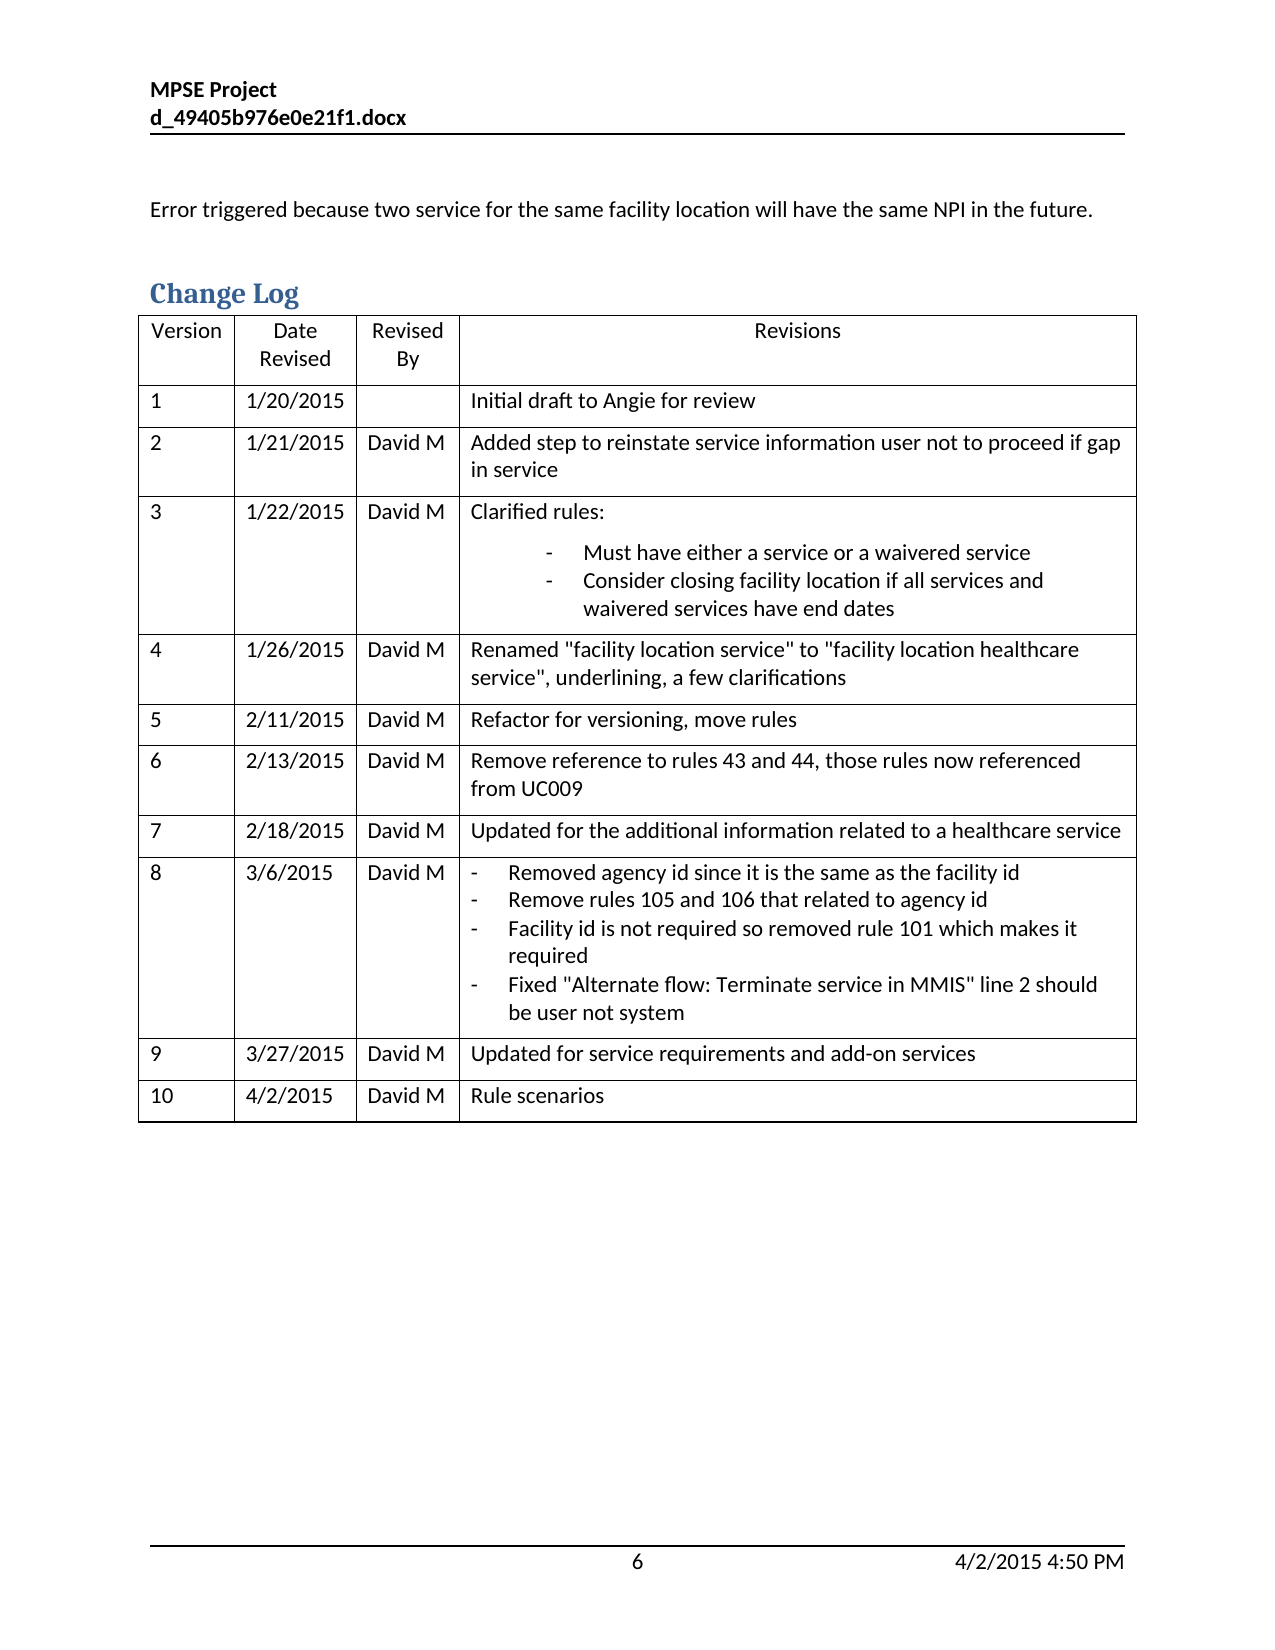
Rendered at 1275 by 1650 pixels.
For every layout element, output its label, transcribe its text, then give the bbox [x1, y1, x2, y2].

table_header Date Revised [235, 316, 356, 385]
table_cell Removed agency id since it is the same as the facility id Remove rules 105 and 106 that related to agency id Facility id is not required so removed rule 101 which makes it required Fixed "Alternate flow: Terminate service in MMIS" line 2 should be user not system [460, 858, 1136, 1038]
table_cell Rule scenarios [460, 1081, 1136, 1121]
table_cell 1/22/2015 [235, 497, 356, 634]
table_cell 1 [139, 386, 234, 427]
text Error triggered because two service for the same facility location will have the same NPI in the future. [150, 195, 1125, 223]
table_cell 8 [139, 858, 234, 1038]
table_cell David M [357, 858, 459, 1038]
table_cell 9 [139, 1039, 234, 1080]
table_cell 2/11/2015 [235, 705, 356, 745]
table_cell 6 [139, 746, 234, 815]
table_cell David M [357, 497, 459, 634]
table_cell David M [357, 635, 459, 704]
table_cell Initial draft to Angie for review [460, 386, 1136, 427]
table_cell David M [357, 705, 459, 745]
table_cell David M [357, 816, 459, 857]
table_cell Updated for the additional information related to a healthcare service [460, 816, 1136, 857]
table_cell 2 [139, 428, 234, 496]
table_cell 5 [139, 705, 234, 745]
table_cell 10 [139, 1081, 234, 1121]
table_cell 1/26/2015 [235, 635, 356, 704]
table_cell 7 [139, 816, 234, 857]
table_cell [357, 386, 459, 427]
table_cell 2/13/2015 [235, 746, 356, 815]
table_cell David M [357, 1039, 459, 1080]
table_cell Refactor for versioning, move rules [460, 705, 1136, 745]
table_cell 4/2/2015 [235, 1081, 356, 1121]
table_cell Added step to reinstate service information user not to proceed if gap in service [460, 428, 1136, 496]
table_cell 3 [139, 497, 234, 634]
table_cell Clarified rules: Must have either a service or a waivered service Consider closing facility location if all services and waivered services have end dates [460, 497, 1136, 634]
table_cell David M [357, 428, 459, 496]
table_header Version [139, 316, 234, 385]
table_cell 1/20/2015 [235, 386, 356, 427]
table_cell Remove reference to rules 43 and 44, those rules now referenced from UC009 [460, 746, 1136, 815]
table_cell 1/21/2015 [235, 428, 356, 496]
table_cell Renamed "facility location service" to "facility location healthcare service", underlining, a few clarifications [460, 635, 1136, 704]
table_cell 2/18/2015 [235, 816, 356, 857]
table_cell 4 [139, 635, 234, 704]
table_header Revisions [460, 316, 1136, 385]
table_cell David M [357, 1081, 459, 1121]
table_cell Updated for service requirements and add-on services [460, 1039, 1136, 1080]
table_cell David M [357, 746, 459, 815]
table_cell 3/27/2015 [235, 1039, 356, 1080]
table_cell 3/6/2015 [235, 858, 356, 1038]
subtitle Change Log [150, 277, 1125, 310]
table_header Revised By [357, 316, 459, 385]
